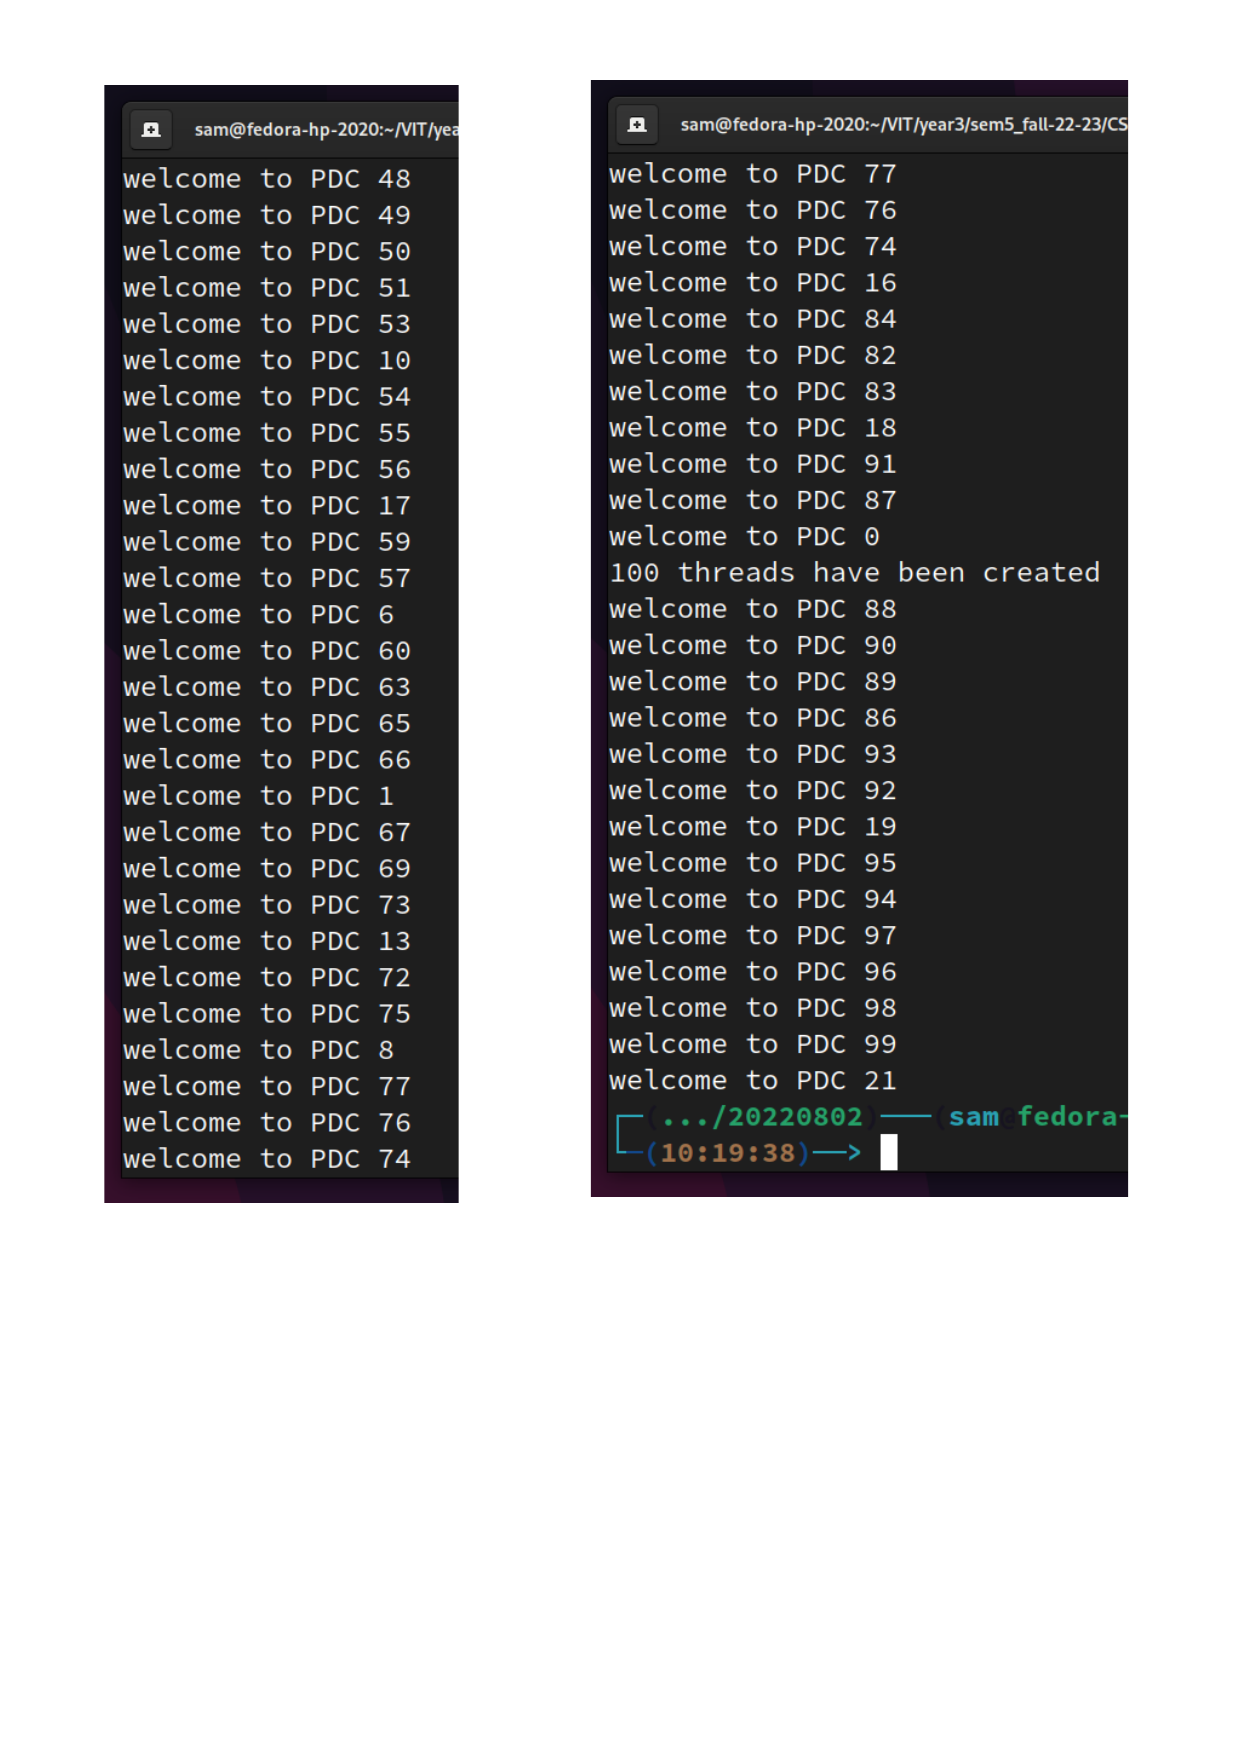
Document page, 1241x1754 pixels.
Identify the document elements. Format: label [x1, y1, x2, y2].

picture [590, 80, 1129, 1197]
picture [104, 85, 459, 1203]
